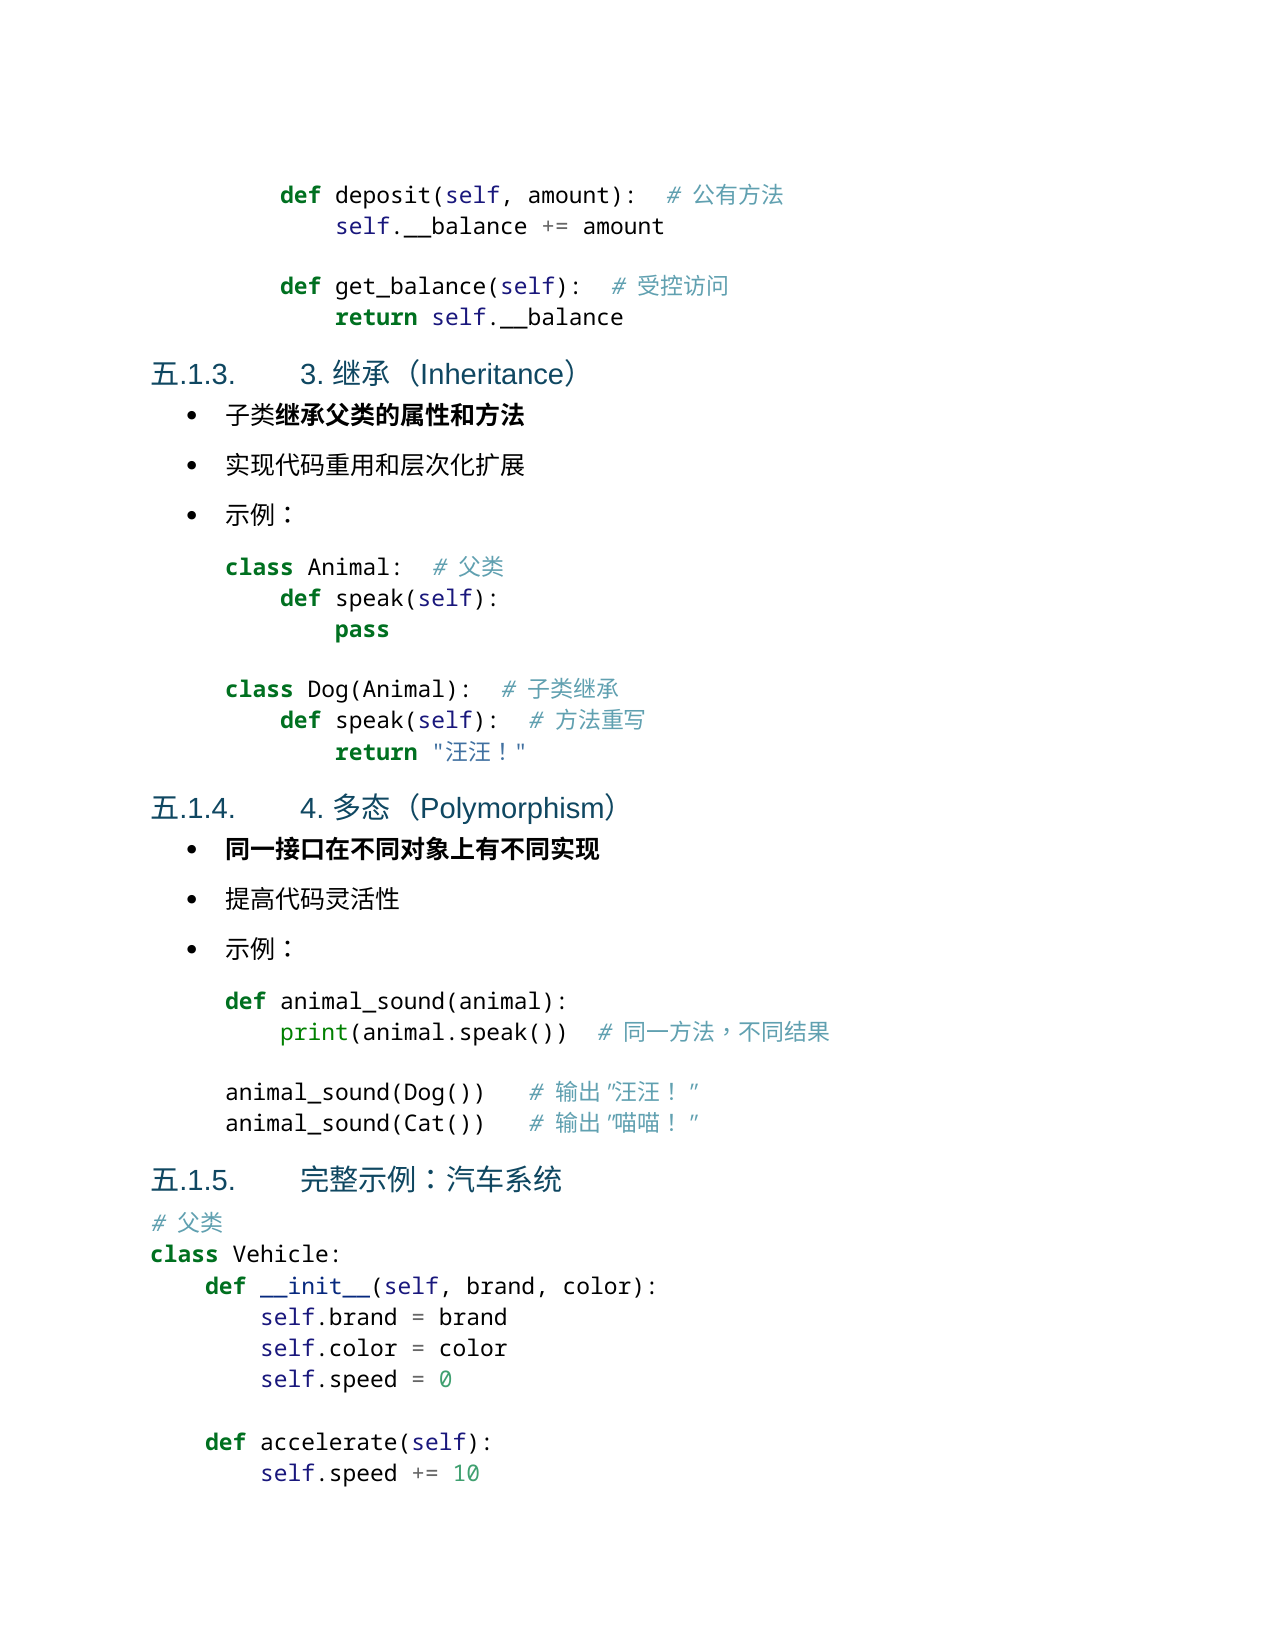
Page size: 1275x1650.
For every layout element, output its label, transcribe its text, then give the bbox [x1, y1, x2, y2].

list def animal_sound(animal): print(animal.speak()) # 同一方法，不同结果 animal_sound(Dog()) # 输出"汪汪！" animal_sound(Cat()) # 输出"喵喵！" [187, 984, 1125, 1138]
list class Animal: # 父类 def speak(self): pass class Dog(Animal): # 子类继承 def speak(self): # 方法重写 return "汪汪！" [187, 550, 1125, 767]
subtitle 4. 多态（Polymorphism） [150, 787, 1125, 827]
list 同一接口在不同对象上有不同实现 [187, 836, 1125, 864]
list 提高代码灵活性 [187, 885, 1125, 914]
subtitle 完整示例：汽车系统 [150, 1159, 1125, 1199]
list 子类继承父类的属性和方法 [187, 401, 1125, 430]
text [150, 1207, 1125, 1488]
subtitle 3. 继承（Inheritance） [150, 353, 1125, 393]
list 示例： [187, 935, 1125, 964]
list 示例： [187, 501, 1125, 529]
list 实现代码重用和层次化扩展 [187, 451, 1125, 480]
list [187, 150, 1125, 332]
